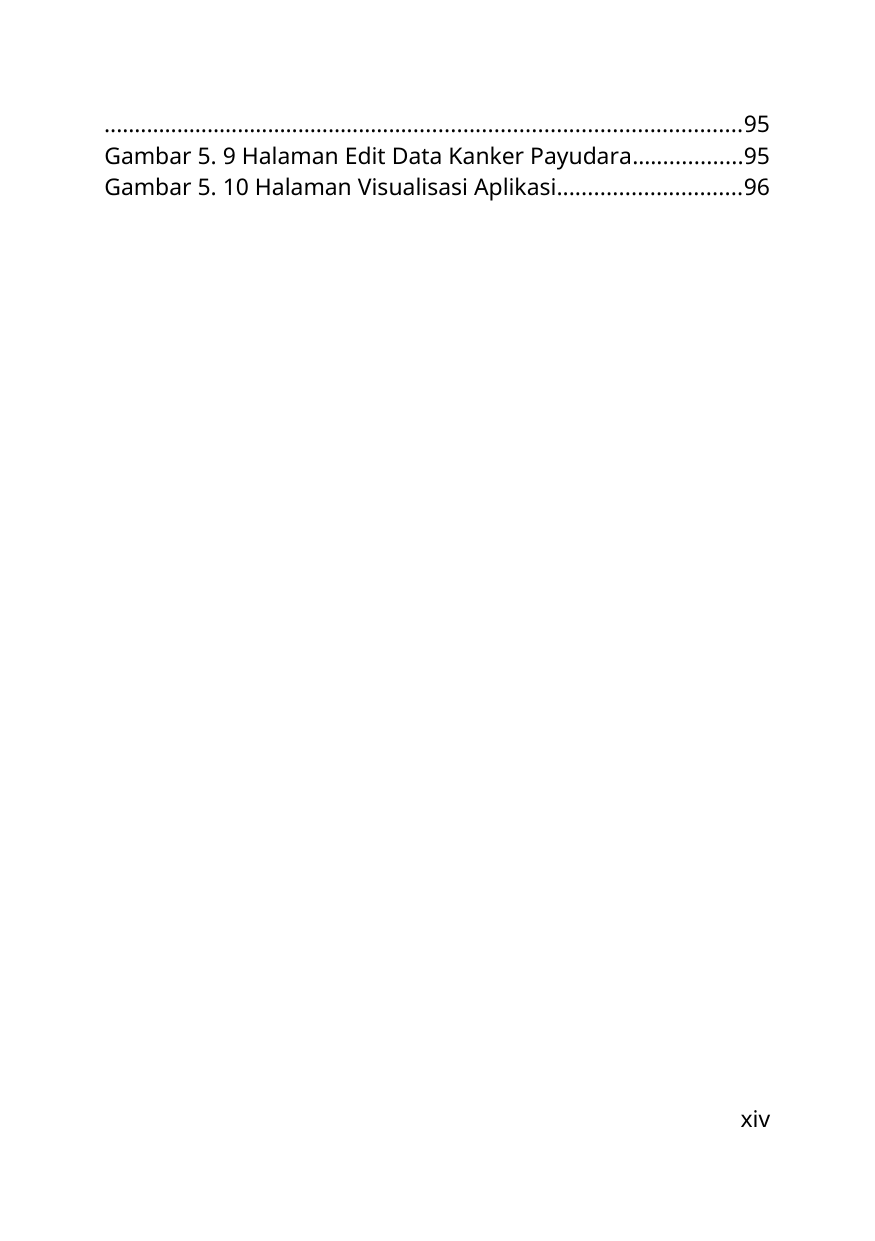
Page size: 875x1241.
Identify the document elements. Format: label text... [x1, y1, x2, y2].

text Gambar 5. 8 Halaman Tambah Data Kanker Payudara Aplikasi 95 [104, 108, 770, 139]
text Gambar 5. 9 Halaman Edit Data Kanker Payudara 95 [104, 139, 770, 171]
text Gambar 5. 10 Halaman Visualisasi Aplikasi 96 [104, 171, 770, 202]
